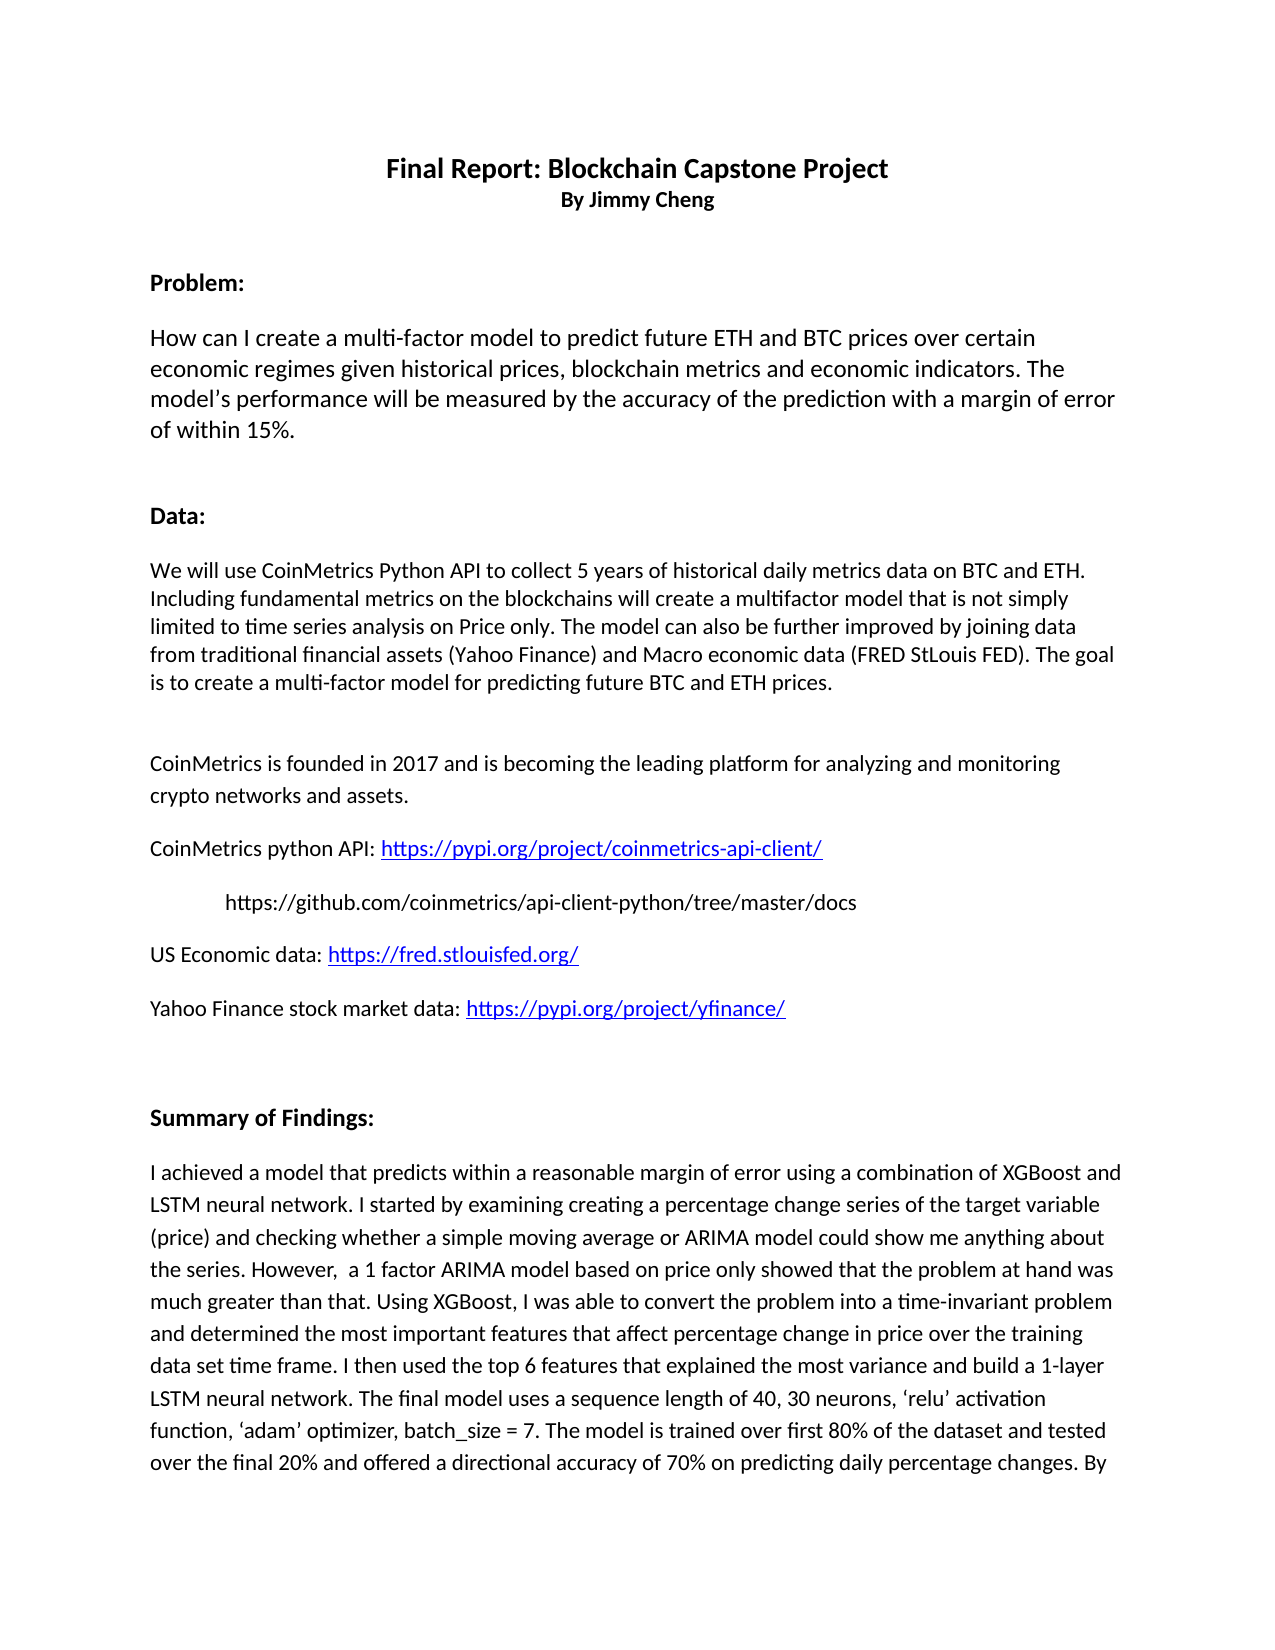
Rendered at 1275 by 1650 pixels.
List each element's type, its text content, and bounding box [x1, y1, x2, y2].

text How can I create a multi-factor model to predict future ETH and BTC prices over certain economic regimes given historical prices, blockchain metrics and economic indicators. The model’s performance will be measured by the accuracy of the prediction with a margin of error of within 15%. [150, 322, 1125, 444]
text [150, 1158, 1125, 1476]
text Final Report: Blockchain Capstone Project [150, 150, 1125, 186]
text CoinMetrics is founded in 2017 and is becoming the leading platform for analyzing and monitoring crypto networks and assets. [150, 749, 1125, 809]
text Summary of Findings: [150, 1102, 1125, 1133]
text We will use CoinMetrics Python API to collect 5 years of historical daily metrics data on BTC and ETH. Including fundamental metrics on the blockchains will create a multifactor model that is not simply limited to time series analysis on Price only. The model can also be further improved by joining data from traditional financial assets (Yahoo Finance) and Macro economic data (FRED StLouis FED). The goal is to create a multi-factor model for predicting future BTC and ETH prices. [150, 556, 1125, 696]
text Problem: [150, 267, 1125, 297]
text https://github.com/coinmetrics/api-client-python/tree/master/docs [150, 888, 1125, 916]
text CoinMetrics python API: https://pypi.org/project/coinmetrics-api-client/ [150, 834, 1125, 863]
text By Jimmy Cheng [150, 186, 1125, 214]
text US Economic data: https://fred.stlouisfed.org/ [150, 941, 1125, 969]
text Yahoo Finance stock market data: https://pypi.org/project/yfinance/ [150, 994, 1125, 1022]
text Data: [150, 500, 1125, 531]
